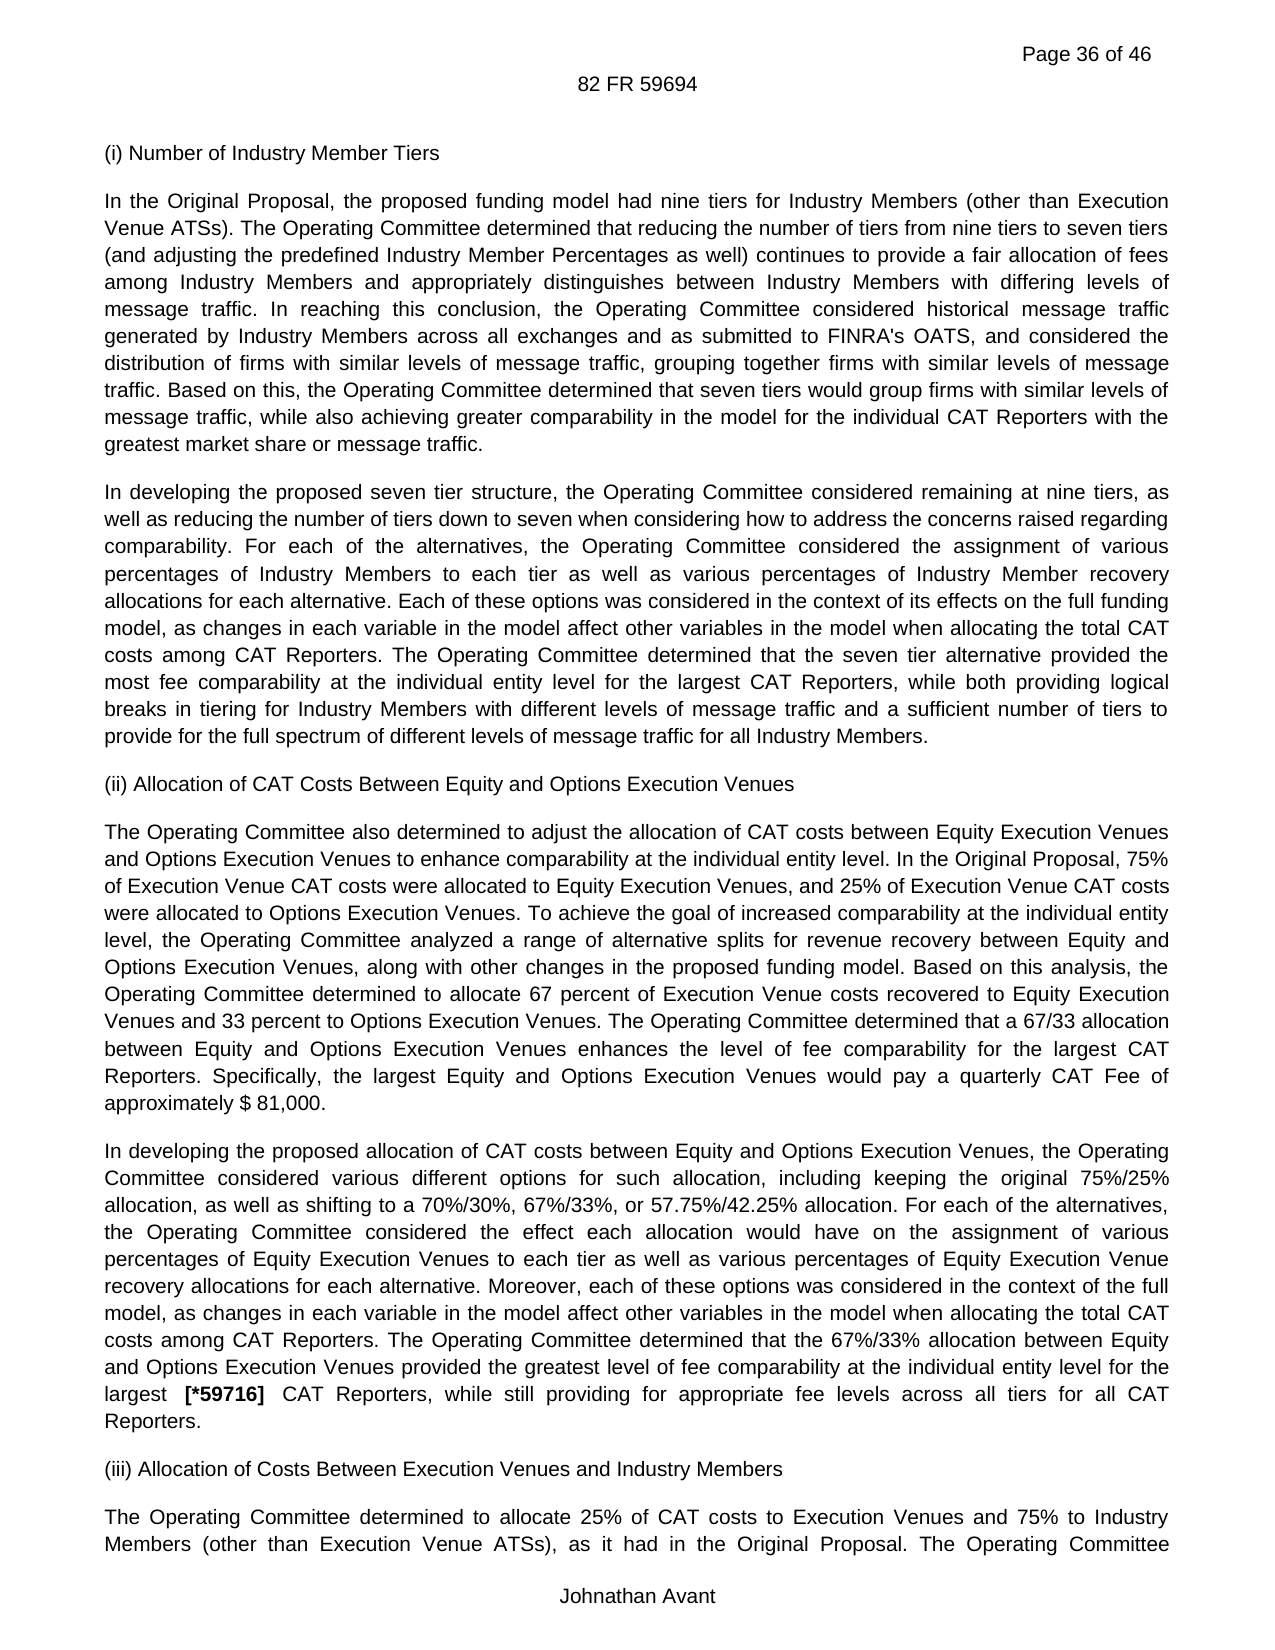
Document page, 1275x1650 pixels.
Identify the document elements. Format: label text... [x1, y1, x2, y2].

text The Operating Committee also determined to adjust the allocation of CAT costs between Equity Execution Venues and Options Execution Venues to enhance comparability at the individual entity level. In the Original Proposal, 75% of Execution Venue CAT costs were allocated to Equity Execution Venues, and 25% of Execution Venue CAT costs were allocated to Options Execution Venues. To achieve the goal of increased comparability at the individual entity level, the Operating Committee analyzed a range of alternative splits for revenue recovery between Equity and Options Execution Venues, along with other changes in the proposed funding model. Based on this analysis, the Operating Committee determined to allocate 67 percent of Execution Venue costs recovered to Equity Execution Venues and 33 percent to Options Execution Venues. The Operating Committee determined that a 67/33 allocation between Equity and Options Execution Venues enhances the level of fee comparability for the largest CAT Reporters. Specifically, the largest Equity and Options Execution Venues would pay a quarterly CAT Fee of approximately $ 81,000. [104, 817, 1171, 1114]
text In developing the proposed seven tier structure, the Operating Committee considered remaining at nine tiers, as well as reducing the number of tiers down to seven when considering how to address the concerns raised regarding comparability. For each of the alternatives, the Operating Committee considered the assignment of various percentages of Industry Members to each tier as well as various percentages of Industry Member recovery allocations for each alternative. Each of these options was considered in the context of its effects on the full funding model, as changes in each variable in the model affect other variables in the model when allocating the total CAT costs among CAT Reporters. The Operating Committee determined that the seven tier alternative provided the most fee comparability at the individual entity level for the largest CAT Reporters, while both providing logical breaks in tiering for Industry Members with different levels of message traffic and a sufficient number of tiers to provide for the full spectrum of different levels of message traffic for all Industry Members. [104, 477, 1171, 748]
text (i) Number of Industry Member Tiers [104, 137, 1171, 164]
text (iii) Allocation of Costs Between Execution Venues and Industry Members [104, 1454, 1171, 1481]
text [104, 1502, 1171, 1556]
text In developing the proposed allocation of CAT costs between Equity and Options Execution Venues, the Operating Committee considered various different options for such allocation, including keeping the original 75%/25% allocation, as well as shifting to a 70%/30%, 67%/33%, or 57.75%/42.25% allocation. For each of the alternatives, the Operating Committee considered the effect each allocation would have on the assignment of various percentages of Equity Execution Venues to each tier as well as various percentages of Equity Execution Venue recovery allocations for each alternative. Moreover, each of these options was considered in the context of the full model, as changes in each variable in the model affect other variables in the model when allocating the total CAT costs among CAT Reporters. The Operating Committee determined that the 67%/33% allocation between Equity and Options Execution Venues provided the greatest level of fee comparability at the individual entity level for the largest [*59716] CAT Reporters, while still providing for appropriate fee levels across all tiers for all CAT Reporters. [104, 1135, 1171, 1433]
text In the Original Proposal, the proposed funding model had nine tiers for Industry Members (other than Execution Venue ATSs). The Operating Committee determined that reducing the number of tiers from nine tiers to seven tiers (and adjusting the predefined Industry Member Percentages as well) continues to provide a fair allocation of fees among Industry Members and appropriately distinguishes between Industry Members with differing levels of message traffic. In reaching this conclusion, the Operating Committee considered historical message traffic generated by Industry Members across all exchanges and as submitted to FINRA's OATS, and considered the distribution of firms with similar levels of message traffic, grouping together firms with similar levels of message traffic. Based on this, the Operating Committee determined that seven tiers would group firms with similar levels of message traffic, while also achieving greater comparability in the model for the individual CAT Reporters with the greatest market share or message traffic. [104, 185, 1171, 456]
text (ii) Allocation of CAT Costs Between Equity and Options Execution Venues [104, 769, 1171, 796]
